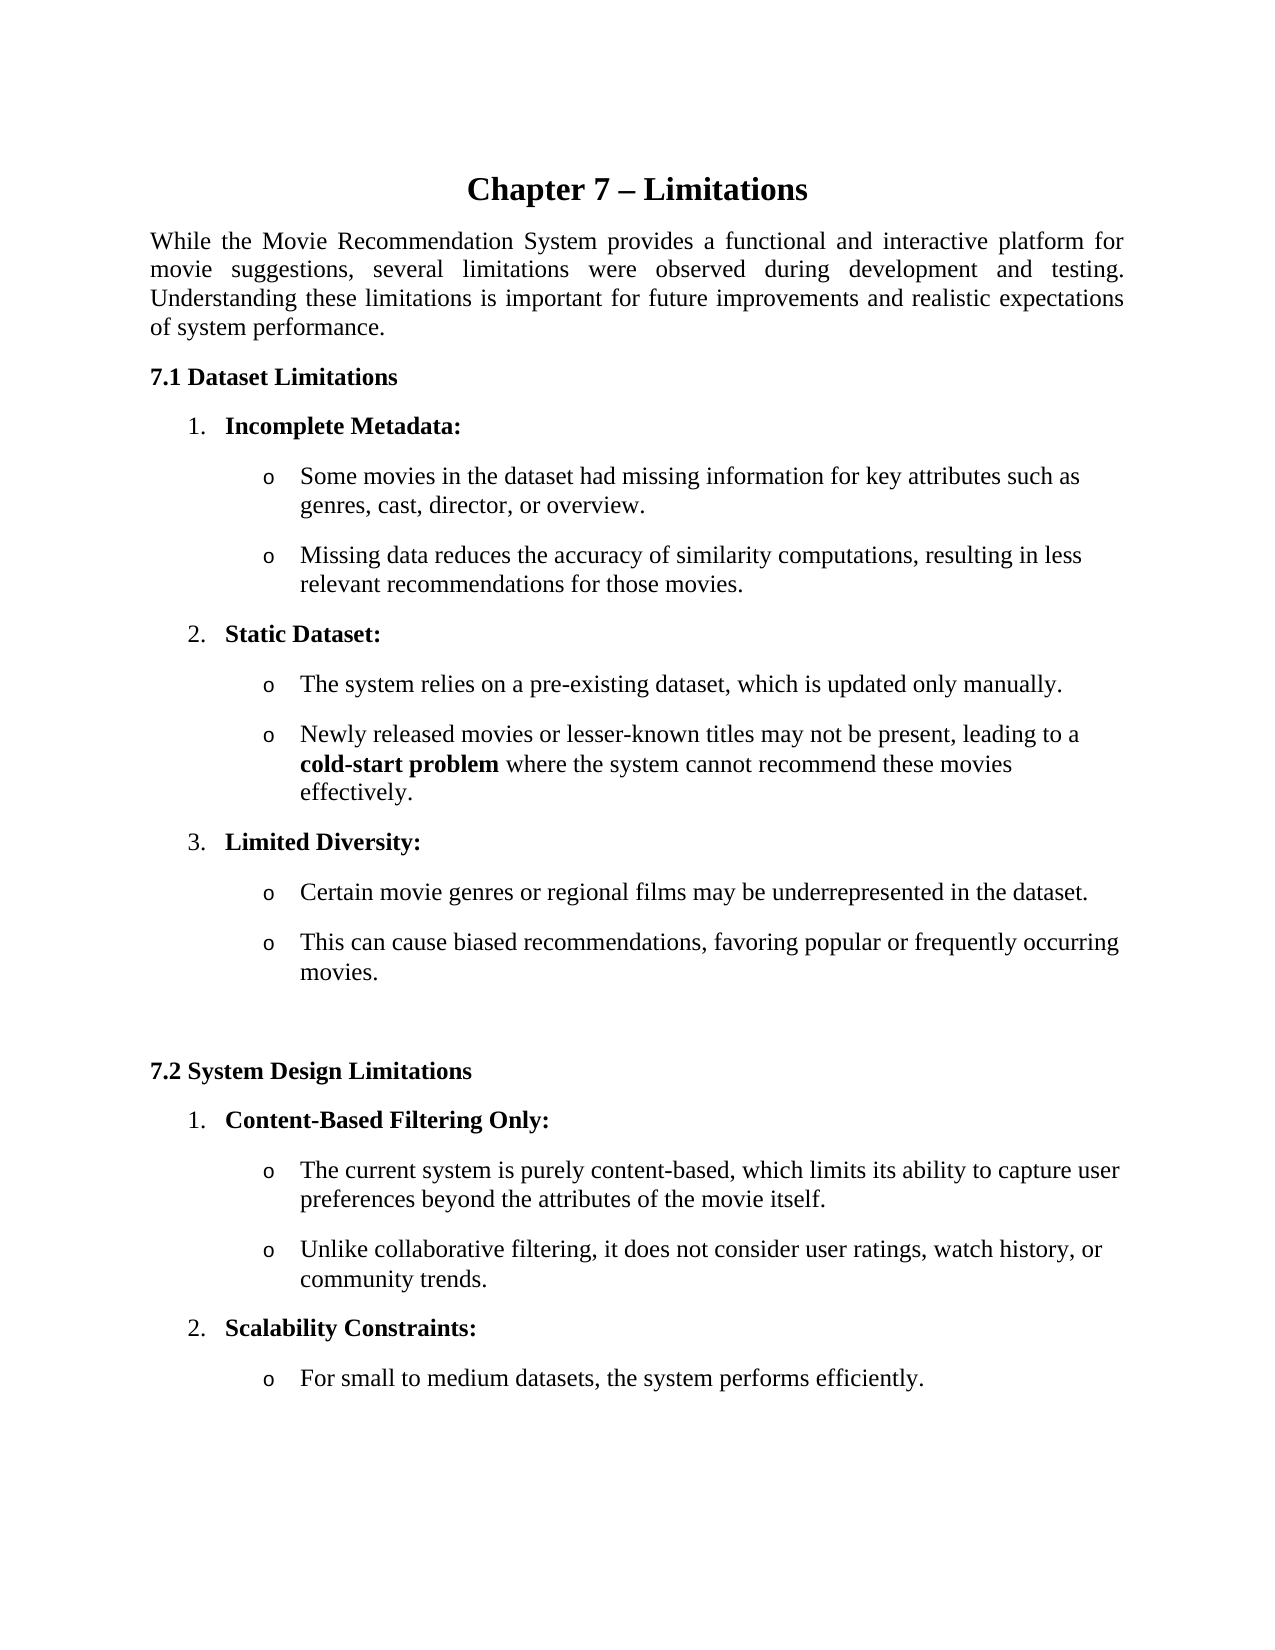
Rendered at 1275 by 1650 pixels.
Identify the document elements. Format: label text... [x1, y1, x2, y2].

list Some movies in the dataset had missing information for key attributes such as genres, cast, director, or overview. [262, 461, 1125, 519]
list This can cause biased recommendations, favoring popular or frequently occurring movies. [262, 927, 1125, 985]
text While the Movie Recommendation System provides a functional and interactive platform for movie suggestions, several limitations were observed during development and testing. Understanding these limitations is important for future improvements and realistic expectations of system performance. [150, 226, 1125, 341]
list The current system is purely content-based, which limits its ability to capture user preferences beyond the attributes of the movie itself. [262, 1155, 1125, 1213]
list Missing data reduces the accuracy of similarity computations, resulting in less relevant recommendations for those movies. [262, 540, 1125, 598]
list Static Dataset: [187, 619, 1125, 648]
text 7.2 System Design Limitations [150, 1056, 1125, 1084]
list Limited Diversity: [187, 827, 1125, 856]
list Certain movie genres or regional films may be underrepresented in the dataset. [262, 877, 1125, 906]
list Content-Based Filtering Only: [187, 1105, 1125, 1134]
list For small to medium datasets, the system performs efficiently. [262, 1363, 1125, 1392]
list Newly released movies or lesser-known titles may not be present, leading to a cold-start problem where the system cannot recommend these movies effectively. [262, 719, 1125, 806]
list Incomplete Metadata: [187, 411, 1125, 440]
text Chapter 7 – Limitations [150, 169, 1125, 207]
list Scalability Constraints: [187, 1313, 1125, 1342]
list The system relies on a pre-existing dataset, which is updated only manually. [262, 669, 1125, 698]
list Unlike collaborative filtering, it does not consider user ratings, watch history, or community trends. [262, 1234, 1125, 1292]
text 7.1 Dataset Limitations [150, 362, 1125, 390]
